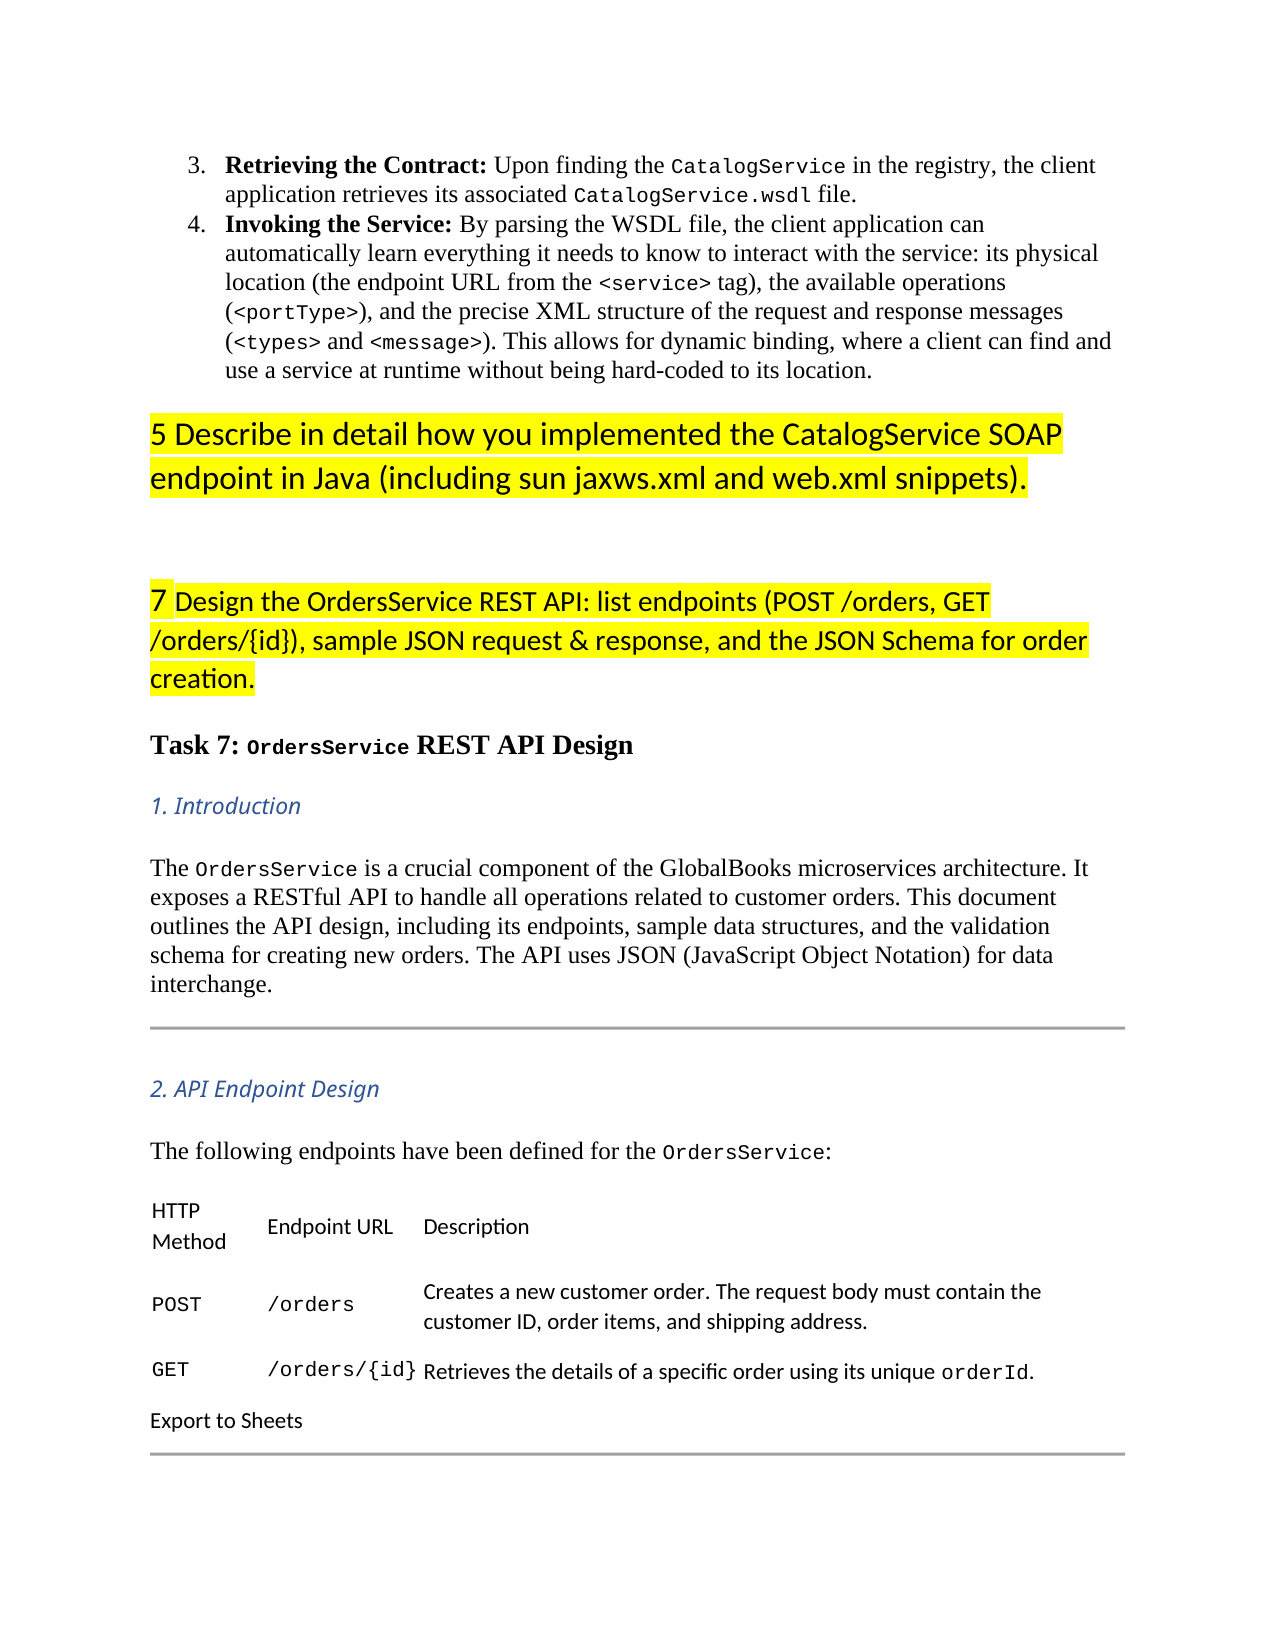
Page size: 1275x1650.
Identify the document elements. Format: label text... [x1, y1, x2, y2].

table_header Description [422, 1341, 1125, 1421]
table_cell POST [150, 1421, 266, 1466]
text 7 Design the OrdersService REST API: list endpoints (POST /orders, GET /orders/{id}), sample JSON request & response, and the JSON Schema for order creation. [150, 724, 1125, 842]
subtitle 2. API Endpoint Design [150, 1219, 1125, 1250]
list Discovery: When another application, such as the OrdersService, needs to find information about a book, it can query the UDDI registry. It might search for services categorized under "catalog" or "inventory management". [187, 150, 1125, 237]
list Invoking the Service: By parsing the WSDL file, the client application can automatically learn everything it needs to know to interact with the service: its physical location (the endpoint URL from the <service> tag), the available operations (<portType>), and the precise XML structure of the request and response messages (<types> and <message>). This allows for dynamic binding, where a client can find and use a service at runtime without being hard-coded to its location. [187, 354, 1125, 529]
table_header HTTP Method [150, 1341, 266, 1421]
subtitle 1. Introduction [150, 935, 1125, 967]
subtitle Task 7: OrdersService REST API Design [150, 873, 1125, 906]
text The following endpoints have been defined for the OrdersService: [150, 1282, 1125, 1311]
text The OrdersService is a crucial component of the GlobalBooks microservices architecture. It exposes a RESTful API to handle all operations related to customer orders. This document outlines the API design, including its endpoints, sample data structures, and the validation schema for creating new orders. The API uses JSON (JavaScript Object Notation) for data interchange. [150, 998, 1125, 1143]
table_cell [422, 1421, 1125, 1466]
table_header Endpoint URL [266, 1341, 422, 1421]
list Retrieving the Contract: Upon finding the CatalogService in the registry, the client application retrieves its associated CatalogService.wsdl file. [187, 266, 1125, 325]
text 5 Describe in detail how you implemented the CatalogService SOAP endpoint in Java (including sun jaxws.xml and web.xml snippets). [150, 559, 1125, 643]
table_cell /orders [266, 1421, 422, 1466]
